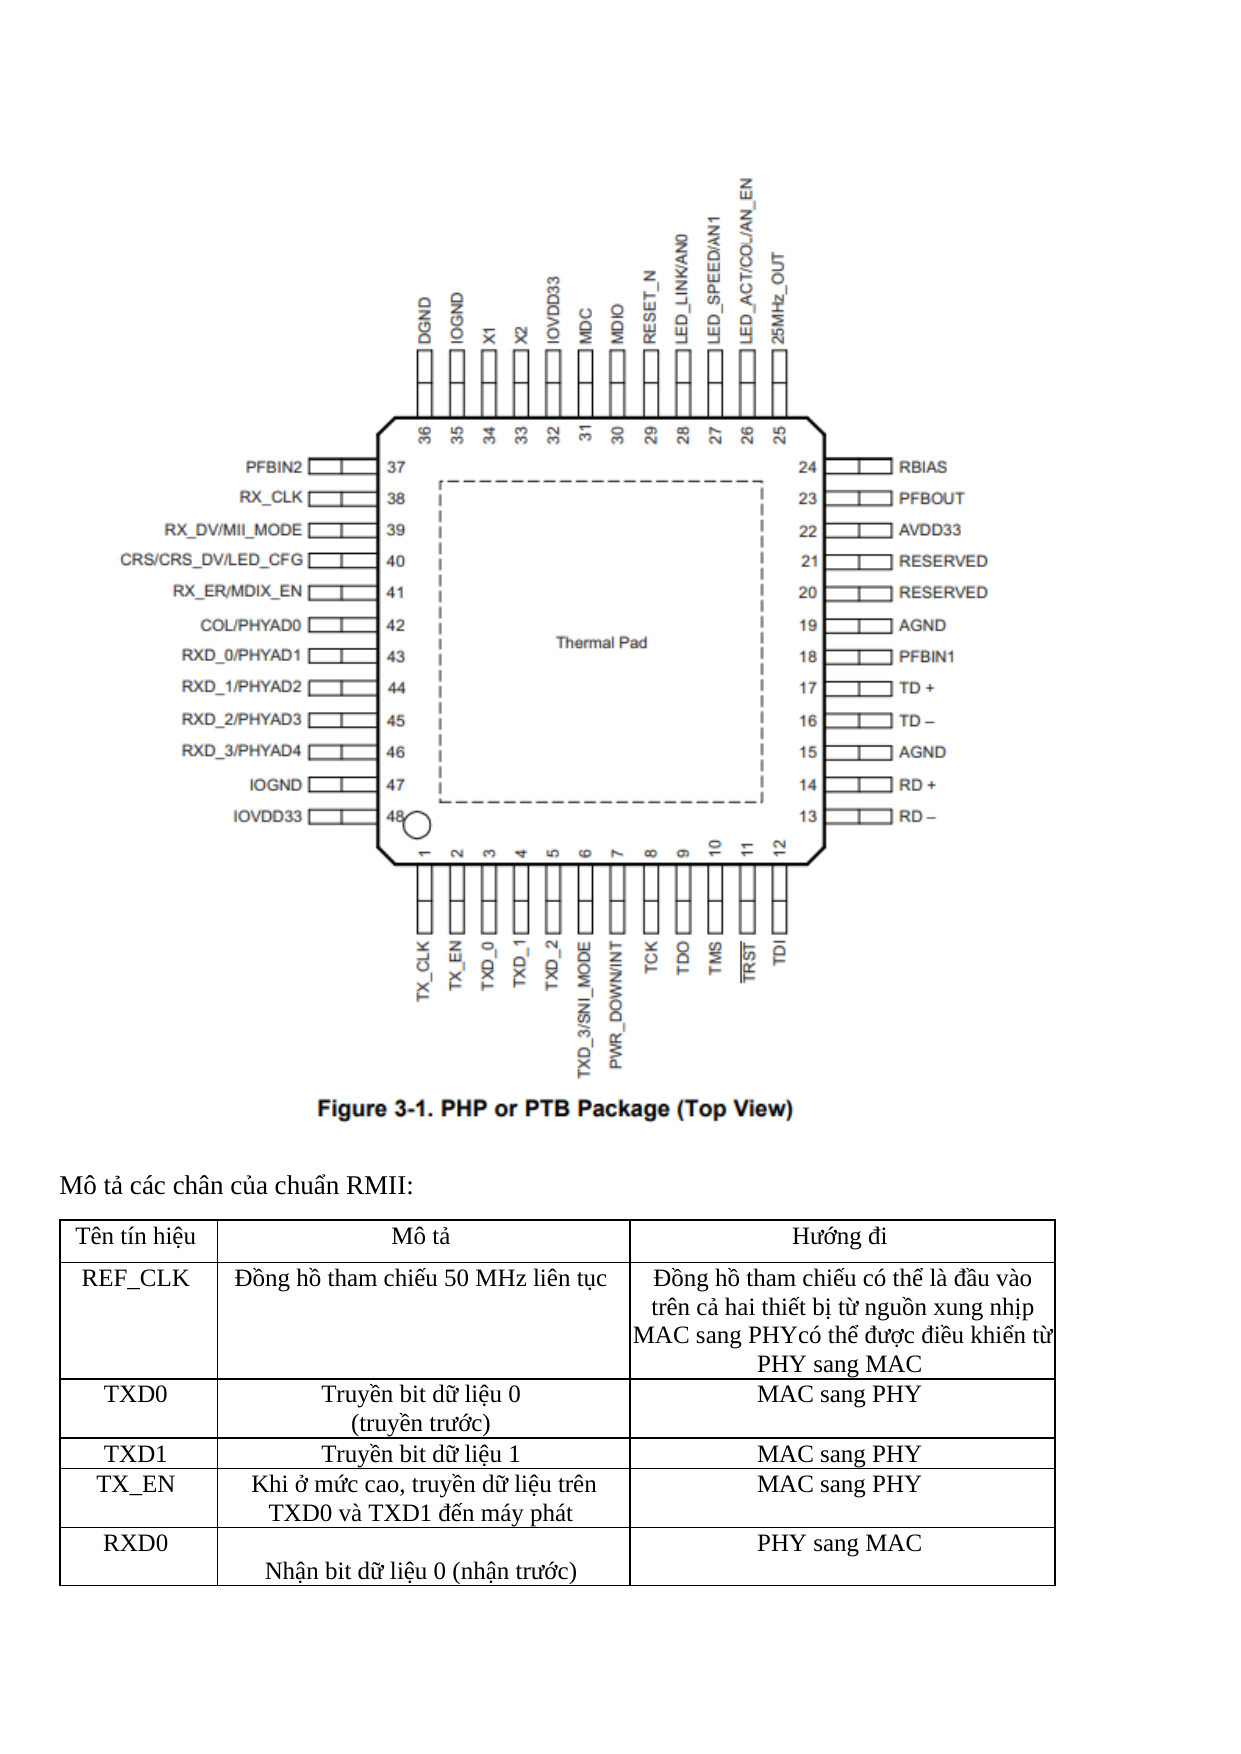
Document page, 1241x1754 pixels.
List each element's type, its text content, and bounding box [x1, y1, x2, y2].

table_cell Đồng hồ tham chiếu 50 MHz liên tục [218, 1263, 629, 1378]
table_cell TXD1 [61, 1439, 217, 1467]
table_cell Truyền bit dữ liệu 1 [218, 1439, 629, 1467]
table_cell Truyền bit dữ liệu 0 (truyền trước) [218, 1380, 629, 1437]
table_cell REF_CLK [61, 1263, 217, 1378]
table_header Tên tín hiệu [61, 1221, 217, 1261]
table_cell MAC sang PHY [631, 1380, 1054, 1437]
table_cell RXD0 [61, 1528, 217, 1585]
table_cell MAC sang PHY [631, 1469, 1054, 1526]
table_header Mô tả [218, 1221, 629, 1261]
table_cell MAC sang PHY [631, 1439, 1054, 1467]
table_cell PHY sang MAC [631, 1528, 1054, 1585]
table_header Hướng đi [631, 1221, 1054, 1261]
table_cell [218, 1528, 629, 1585]
picture [59, 150, 1136, 1151]
table_cell TX_EN [61, 1469, 217, 1526]
text Mô tả các chân của chuẩn RMII: [59, 1169, 1122, 1200]
table_cell TXD0 [61, 1380, 217, 1437]
table_cell Đồng hồ tham chiếu có thể là đầu vào trên cả hai thiết bị từ nguồn xung nhịp MAC sang PHYcó thể được điều khiển từ PHY sang MAC [631, 1263, 1054, 1378]
table_cell Khi ở mức cao, truyền dữ liệu trên TXD0 và TXD1 đến máy phát [218, 1469, 629, 1526]
